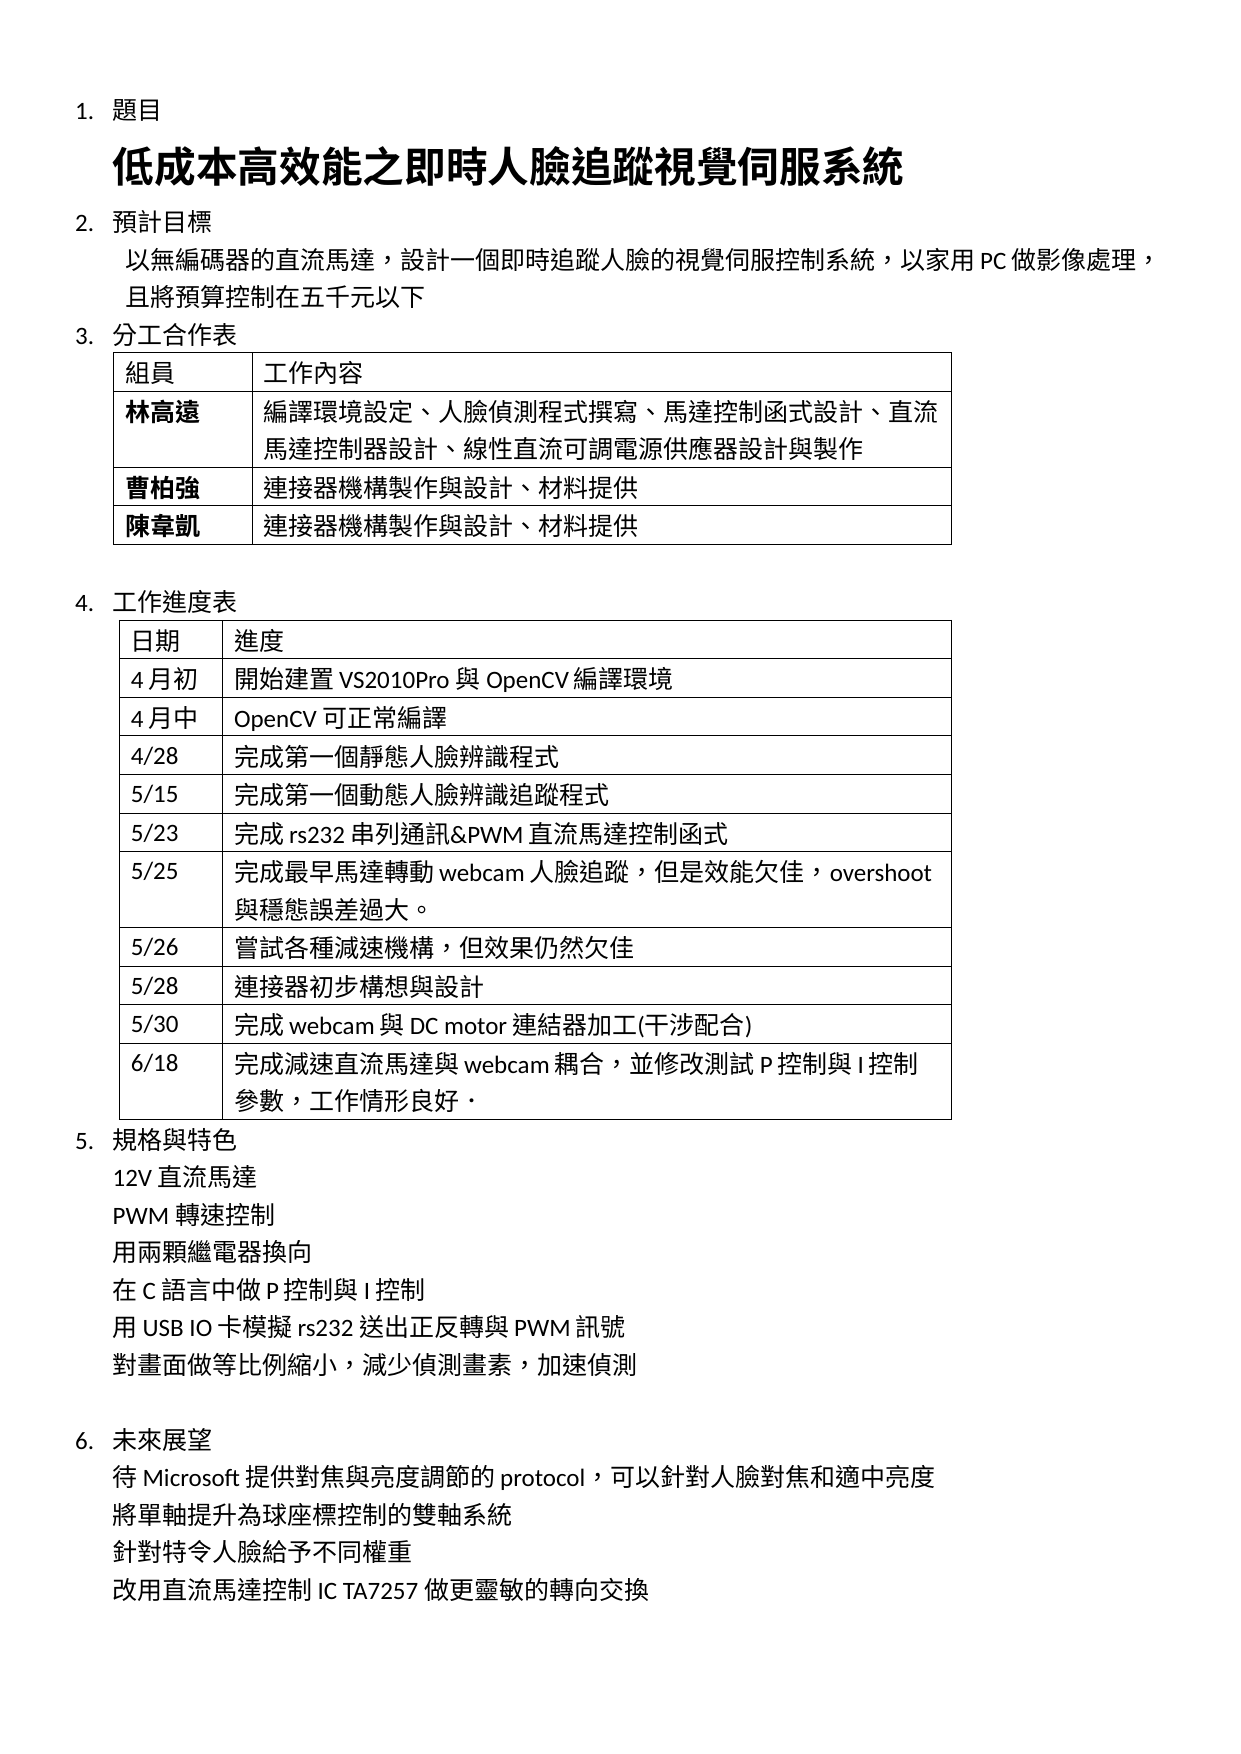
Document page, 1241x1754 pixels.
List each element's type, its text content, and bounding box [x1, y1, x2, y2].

table_cell 連接器機構製作與設計、材料提供 [253, 468, 951, 505]
list 改用直流馬達控制IC TA7257 做更靈敏的轉向交換 [112, 1570, 1165, 1607]
table_cell 6/18 [120, 1044, 222, 1119]
list 低成本高效能之即時人臉追蹤視覺伺服系統 [112, 127, 1165, 202]
table_cell 5/30 [120, 1005, 222, 1043]
table_header 進度 [223, 621, 951, 658]
table_cell 開始建置VS2010Pro 與 OpenCV編譯環境 [223, 659, 951, 697]
list 用USB IO卡模擬rs232 送出正反轉與PWM訊號 [112, 1307, 1165, 1345]
list 在C語言中做P控制與I控制 [112, 1270, 1165, 1307]
table_cell 完成第一個靜態人臉辨識程式 [223, 736, 951, 774]
table_cell 4月中 [120, 698, 222, 735]
table_cell 4/28 [120, 736, 222, 774]
table_cell 完成第一個動態人臉辨識追蹤程式 [223, 775, 951, 812]
list 預計目標 [75, 202, 1165, 239]
table_cell 5/15 [120, 775, 222, 812]
list 未來展望 [75, 1420, 1165, 1457]
list 規格與特色 [75, 1120, 1165, 1157]
table_cell 5/28 [120, 967, 222, 1004]
table_cell 4月初 [120, 659, 222, 697]
table_cell 連接器初步構想與設計 [223, 967, 951, 1004]
table_header 組員 [114, 353, 252, 391]
list 用兩顆繼電器換向 [112, 1232, 1165, 1270]
table_cell 林高遠 [114, 392, 252, 467]
list 12V直流馬達 [112, 1157, 1165, 1195]
table_cell 曹柏強 [114, 468, 252, 505]
table_cell 完成webcam與DC motor連結器加工(干涉配合) [223, 1005, 951, 1043]
table_cell 連接器機構製作與設計、材料提供 [253, 506, 951, 544]
table_header 工作內容 [253, 353, 951, 391]
table_cell 5/23 [120, 814, 222, 851]
list 工作進度表 [75, 582, 1165, 620]
list 將單軸提升為球座標控制的雙軸系統 [112, 1495, 1165, 1532]
table_cell 嘗試各種減速機構，但效果仍然欠佳 [223, 928, 951, 966]
table_header 日期 [120, 621, 222, 658]
table_cell 完成rs232串列通訊&PWM直流馬達控制函式 [223, 814, 951, 851]
list 待Microsoft提供對焦與亮度調節的protocol，可以針對人臉對焦和適中亮度 [112, 1457, 1165, 1495]
table_cell 陳韋凱 [114, 506, 252, 544]
table_cell 5/26 [120, 928, 222, 966]
list 對畫面做等比例縮小，減少偵測畫素，加速偵測 [112, 1345, 1165, 1382]
table_cell OpenCV可正常編譯 [223, 698, 951, 735]
table_cell 完成減速直流馬達與webcam耦合，並修改測試P控制與I控制參數，工作情形良好． [223, 1044, 951, 1119]
list 針對特令人臉給予不同權重 [112, 1532, 1165, 1570]
table_cell 5/25 [120, 852, 222, 927]
table_cell 編譯環境設定、人臉偵測程式撰寫、馬達控制函式設計、直流馬達控制器設計、線性直流可調電源供應器設計與製作 [253, 392, 951, 467]
list 分工合作表 [75, 314, 1165, 352]
list 題目 [75, 89, 1165, 127]
table_cell 完成最早馬達轉動webcam人臉追蹤，但是效能欠佳，overshoot與穩態誤差過大。 [223, 852, 951, 927]
list 以無編碼器的直流馬達，設計一個即時追蹤人臉的視覺伺服控制系統，以家用PC做影像處理，且將預算控制在五千元以下 [125, 239, 1165, 314]
list PWM 轉速控制 [112, 1195, 1165, 1232]
